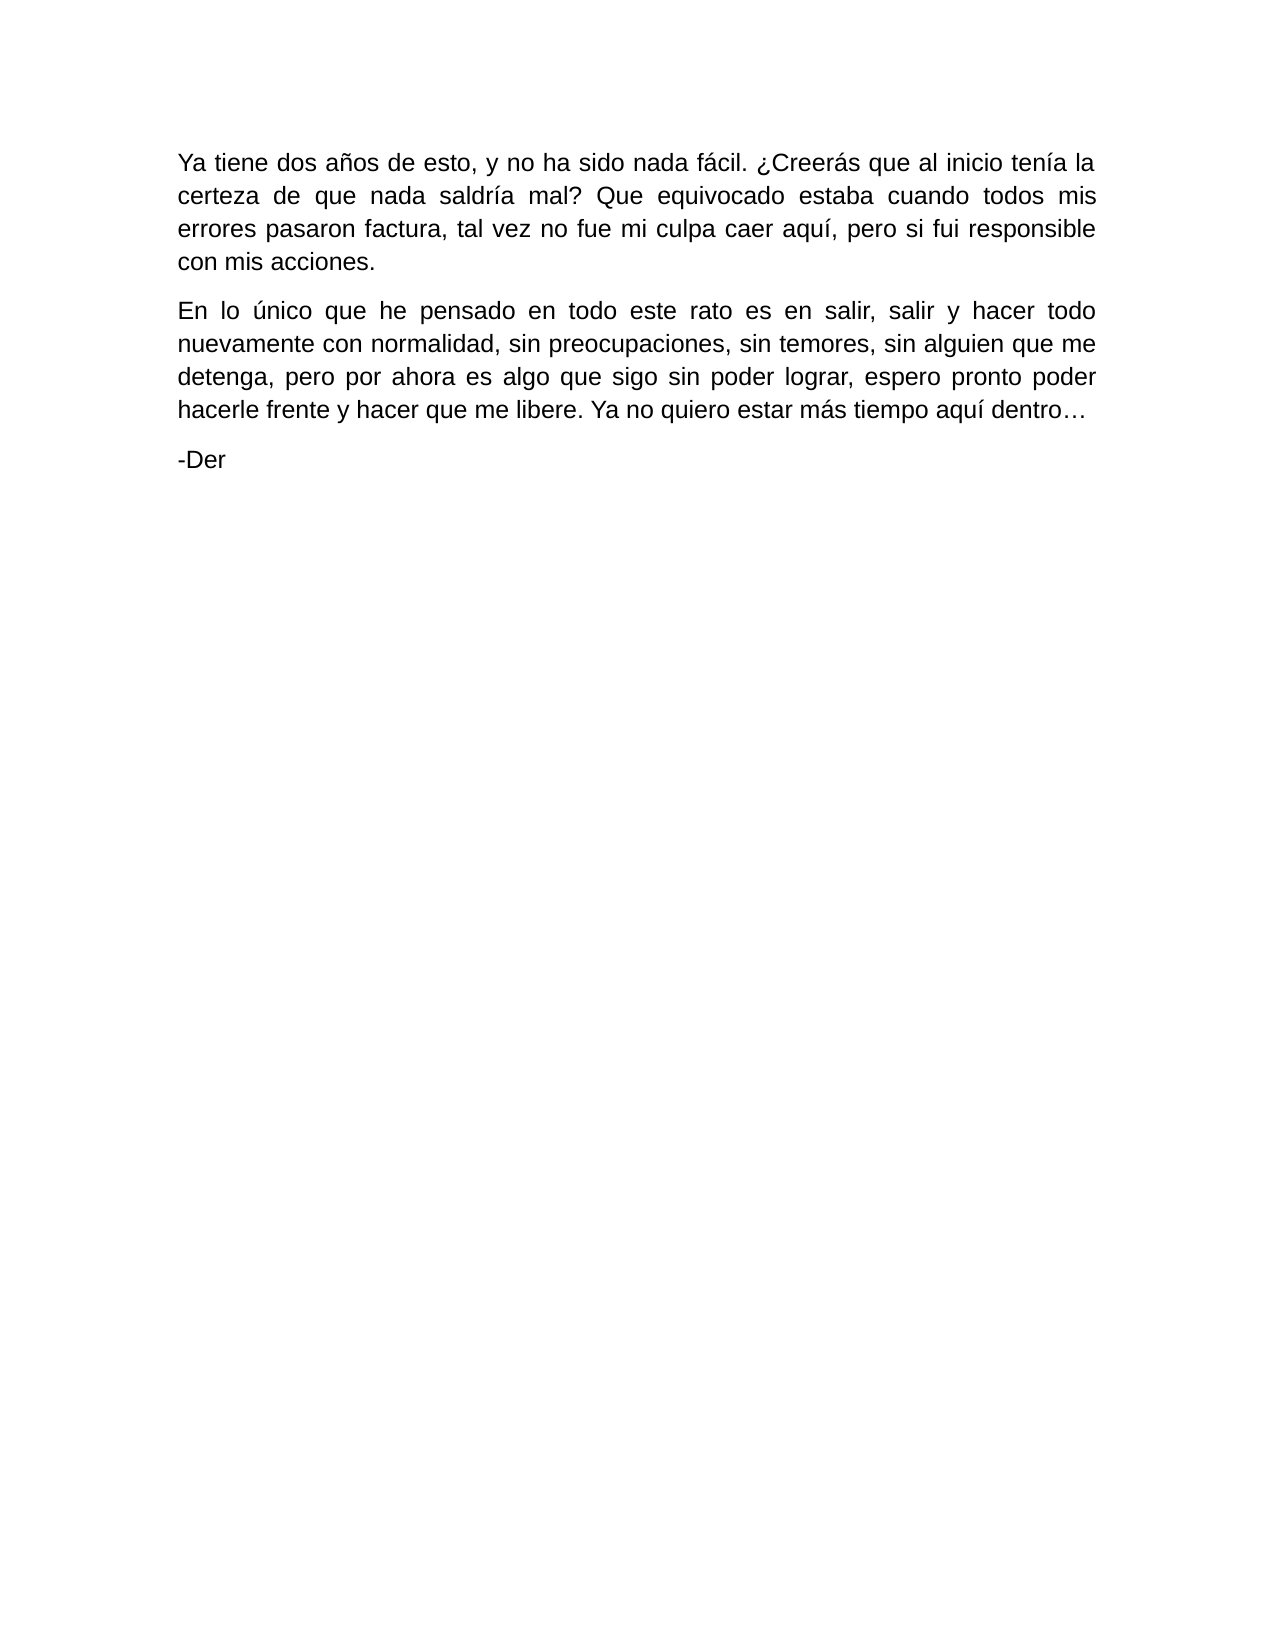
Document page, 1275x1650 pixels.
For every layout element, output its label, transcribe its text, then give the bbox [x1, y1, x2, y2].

text En lo único que he pensado en todo este rato es en salir, salir y hacer todo nuevamente con normalidad, sin preocupaciones, sin temores, sin alguien que me detenga, pero por ahora es algo que sigo sin poder lograr, espero pronto poder hacerle frente y hacer que me libere. Ya no quiero estar más tiempo aquí dentro… [177, 296, 1098, 424]
text Ya tiene dos años de esto, y no ha sido nada fácil. ¿Creerás que al inicio tenía la certeza de que nada saldría mal? Que equivocado estaba cuando todos mis errores pasaron factura, tal vez no fue mi culpa caer aquí, pero si fui responsible con mis acciones. [177, 148, 1098, 275]
text -Der [177, 445, 1098, 474]
